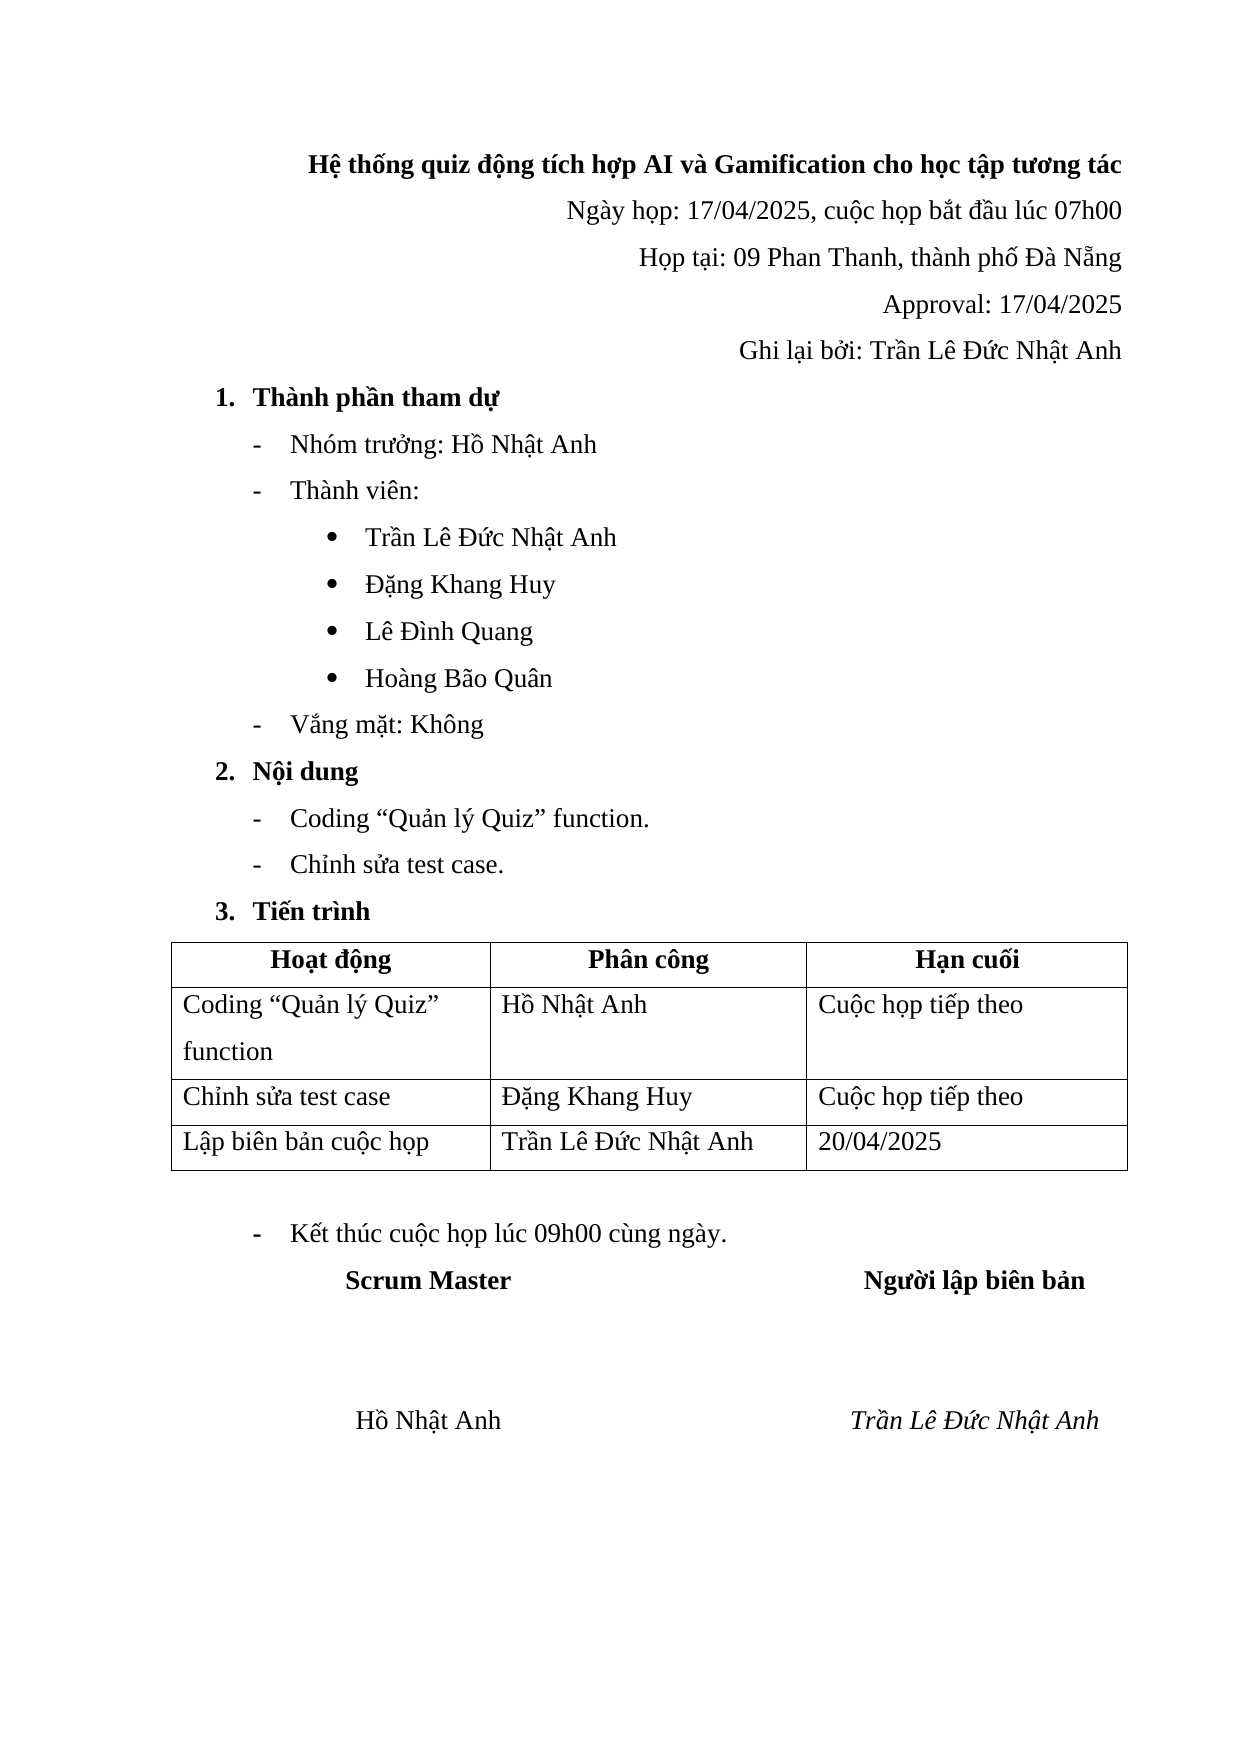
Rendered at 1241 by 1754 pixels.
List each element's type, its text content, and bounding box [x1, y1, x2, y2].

table_cell Hồ Nhật Anh [491, 988, 806, 1079]
text Ngày họp: 17/04/2025, cuộc họp bắt đầu lúc 07h00 [177, 194, 1122, 226]
table_header Phân công [491, 943, 806, 987]
list Chỉnh sửa test case. [252, 848, 1122, 880]
list Lê Đình Quang [327, 615, 1122, 646]
list Vắng mặt: Không [252, 708, 1122, 740]
table_cell 20/04/2025 [807, 1126, 1127, 1170]
text Approval: 17/04/2025 [177, 288, 1122, 319]
text Hệ thống quiz động tích hợp AI và Gamification cho học tập tương tác [177, 148, 1122, 179]
list Thành viên: [252, 474, 1122, 506]
list Hồ Nhật Anh Trần Lê Đức Nhật Anh [290, 1404, 1122, 1435]
table_cell Cuộc họp tiếp theo [807, 988, 1127, 1079]
table_cell Cuộc họp tiếp theo [807, 1080, 1127, 1124]
table_header Hạn cuối [807, 943, 1127, 987]
list Scrum Master Người lập biên bản [290, 1264, 1122, 1295]
list Hoàng Bão Quân [327, 662, 1122, 693]
text Ghi lại bởi: Trần Lê Đức Nhật Anh [177, 334, 1122, 366]
table_header Hoạt động [172, 943, 490, 987]
table_cell Lập biên bản cuộc họp [172, 1126, 490, 1170]
list Trần Lê Đức Nhật Anh [327, 521, 1122, 552]
list Kết thúc cuộc họp lúc 09h00 cùng ngày. [252, 1217, 1122, 1249]
table_cell Đặng Khang Huy [491, 1080, 806, 1124]
list Coding “Quản lý Quiz” function. [252, 802, 1122, 833]
list Đặng Khang Huy [327, 568, 1122, 599]
list Thành phần tham dự [215, 381, 1122, 412]
list Nhóm trưởng: Hồ Nhật Anh [252, 428, 1122, 459]
list Nội dung [215, 755, 1122, 786]
table_cell Chỉnh sửa test case [172, 1080, 490, 1124]
text Họp tại: 09 Phan Thanh, thành phố Đà Nẵng [177, 241, 1122, 272]
list Tiến trình [215, 895, 1122, 926]
table_cell Coding “Quản lý Quiz” function [172, 988, 490, 1079]
table_cell Trần Lê Đức Nhật Anh [491, 1126, 806, 1170]
